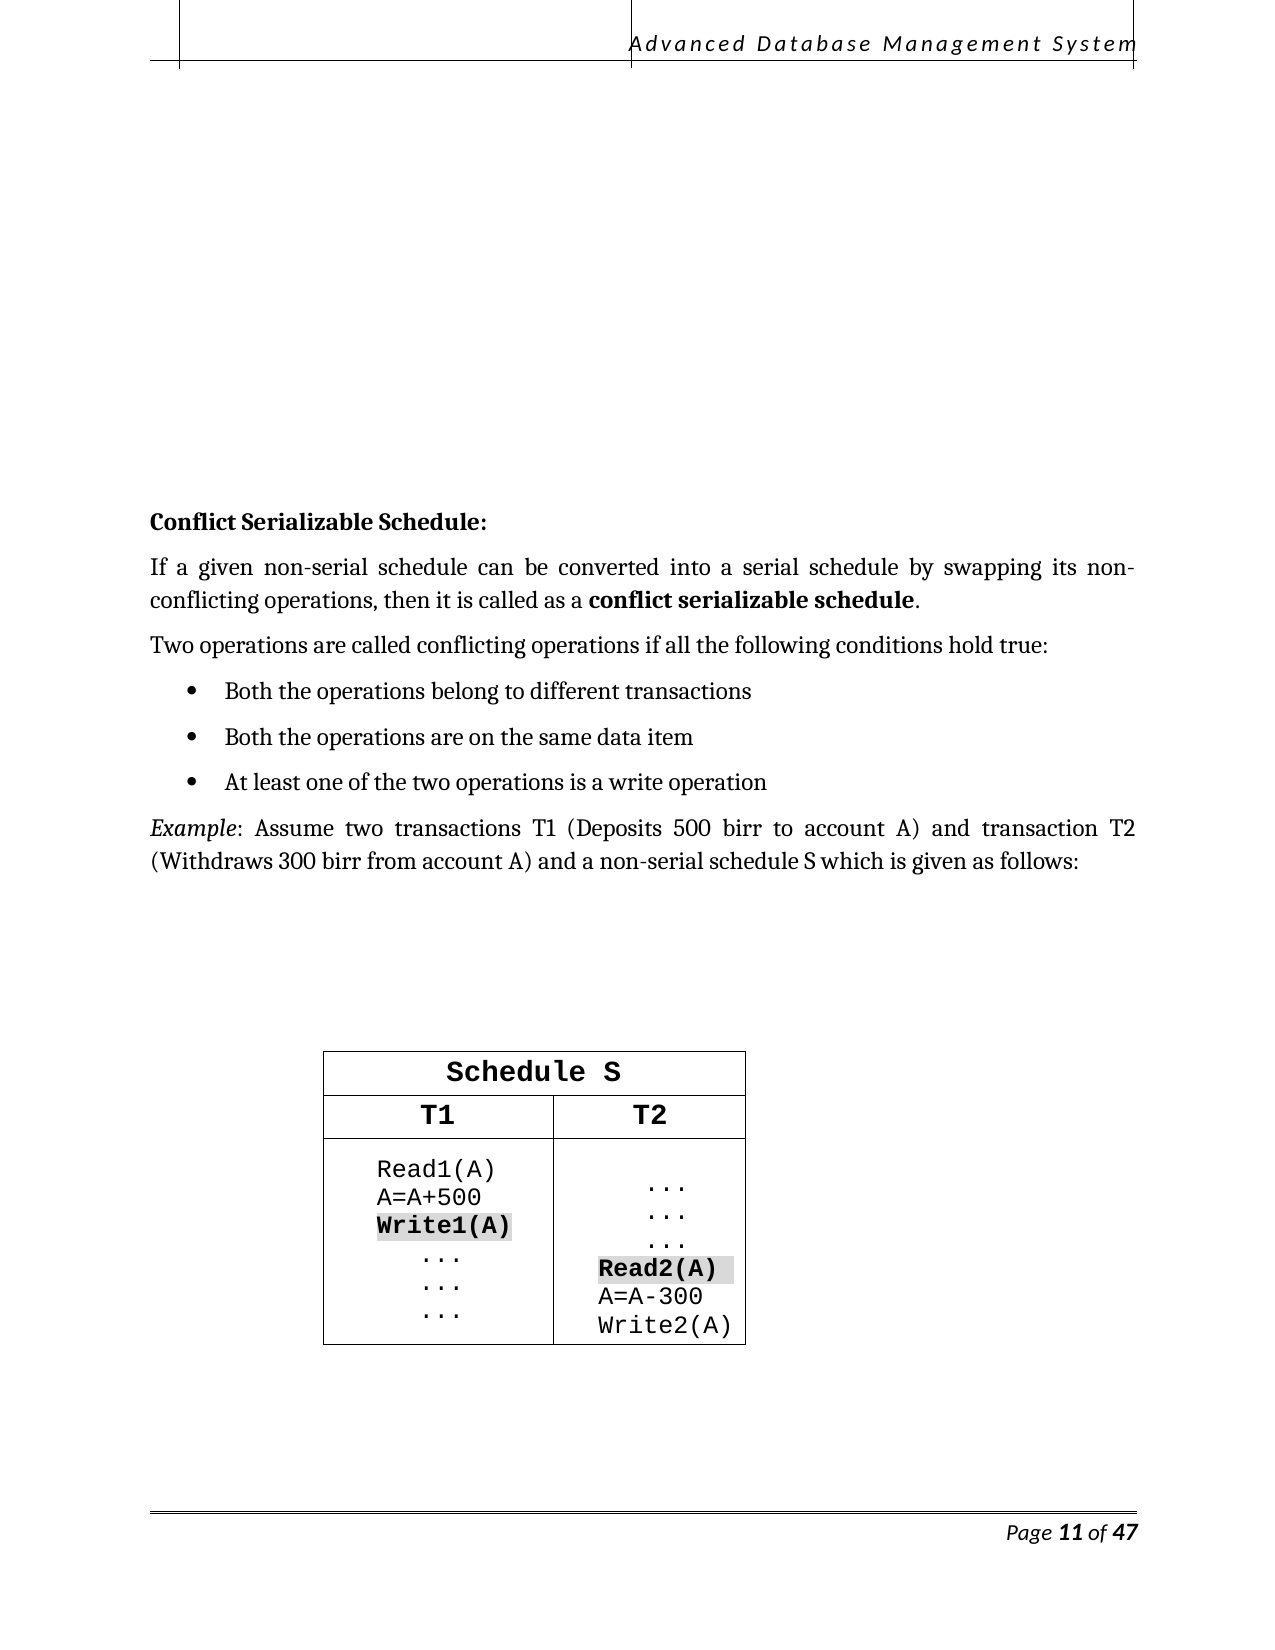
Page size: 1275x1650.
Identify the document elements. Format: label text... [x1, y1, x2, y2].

list Both the operations belong to different transactions [187, 677, 1137, 706]
text If a given non-serial schedule can be converted into a serial schedule by swapping its non-conflicting operations, then it is called as a conflict serializable schedule. [150, 553, 1137, 615]
text Conflict Serializable Schedule: [150, 507, 1137, 536]
list At least one of the two operations is a write operation [187, 768, 1137, 797]
text Two operations are called conflicting operations if all the following conditions hold true: [150, 631, 1137, 660]
list Both the operations are on the same data item [187, 722, 1137, 751]
text Example: Assume two transactions T1 (Deposits 500 birr to account A) and transaction T2 (Withdraws 300 birr from account A) and a non-serial schedule S which is given as follows: [150, 813, 1137, 875]
